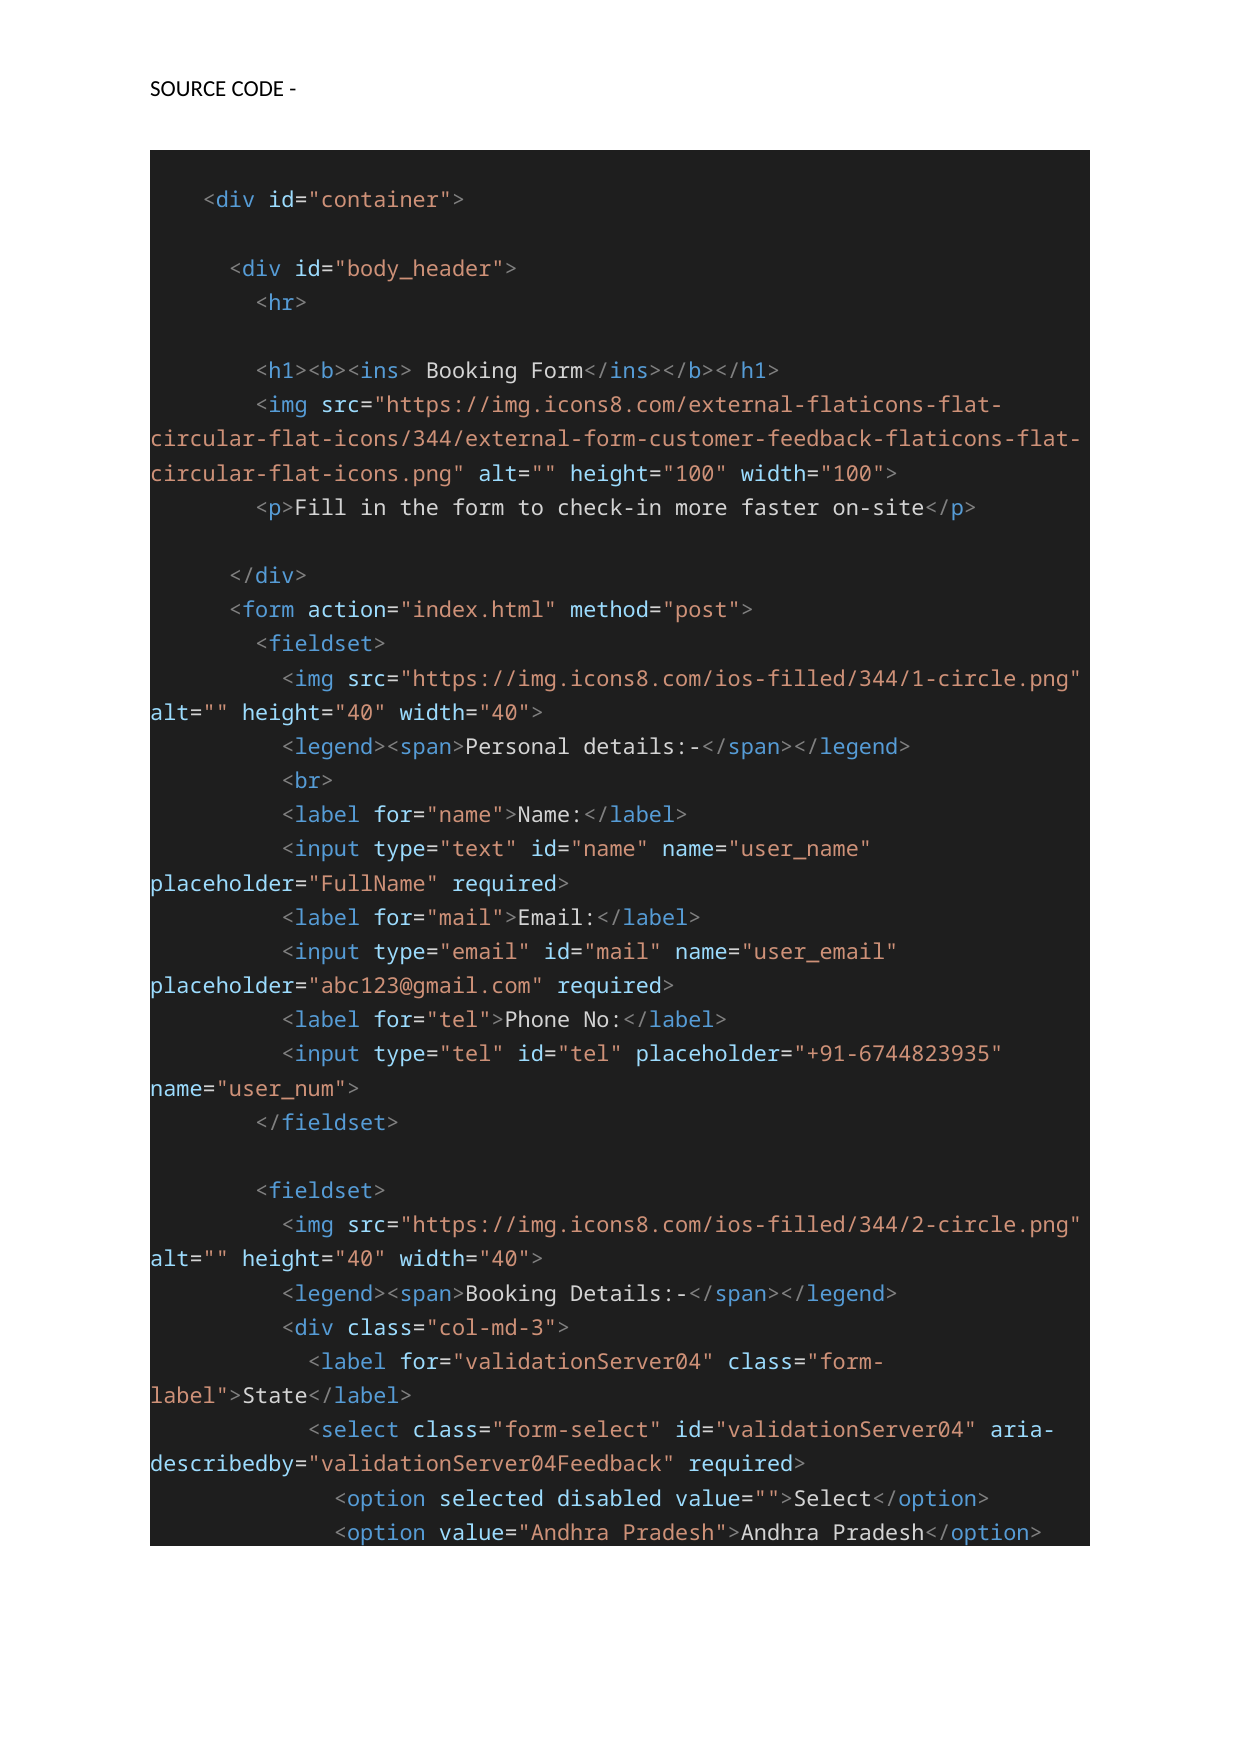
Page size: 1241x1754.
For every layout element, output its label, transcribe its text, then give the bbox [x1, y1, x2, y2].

text <img src="https://img.icons8.com/ios-filled/344/1-circle.png" alt="" height="40" width="40"> [150, 662, 1090, 726]
text <input type="tel" id="tel" placeholder="+91-6744823935" name="user_num"> [150, 1038, 1090, 1102]
text <p>Fill in the form to check-in more faster on-site</p> [150, 492, 1090, 521]
text <hr> [150, 287, 1090, 316]
text <legend><span>Personal details:-</span></legend> [150, 731, 1090, 761]
text <br> [150, 765, 1090, 795]
text <select class="form-select" id="validationServer04" aria-describedby="validationServer04Feedback" required> [150, 1414, 1090, 1478]
text <div id="body_header"> [150, 252, 1090, 282]
text <fieldset> [150, 1175, 1090, 1205]
text <div id="container"> [150, 184, 1090, 214]
text <label for="mail">Email:</label> [150, 902, 1090, 931]
text <fieldset> [150, 628, 1090, 658]
text <label for="validationServer04" class="form-label">State</label> [150, 1346, 1090, 1410]
text <img src="https://img.icons8.com/ios-filled/344/2-circle.png" alt="" height="40" width="40"> [150, 1209, 1090, 1273]
text <legend><span>Booking Details:-</span></legend> [150, 1277, 1090, 1307]
text <h1><b><ins> Booking Form</ins></b></h1> [150, 355, 1090, 385]
text <label for="name">Name:</label> [150, 799, 1090, 829]
text <img src="https://img.icons8.com/external-flaticons-flat-circular-flat-icons/344/external-form-customer-feedback-flaticons-flat-circular-flat-icons.png" alt="" height="100" width="100"> [150, 389, 1090, 487]
text <option selected disabled value="">Select</option> [150, 1482, 1090, 1512]
text <label for="tel">Phone No:</label> [150, 1004, 1090, 1034]
text <div class="col-md-3"> [150, 1312, 1090, 1341]
text </fieldset> [150, 1107, 1090, 1136]
text <form action="index.html" method="post"> [150, 594, 1090, 624]
text <input type="text" id="name" name="user_name" placeholder="FullName" required> [150, 833, 1090, 897]
text </div> [150, 560, 1090, 590]
text <option value="Andhra Pradesh">Andhra Pradesh</option> [150, 1517, 1090, 1546]
text <input type="email" id="mail" name="user_email" placeholder="abc123@gmail.com" required> [150, 936, 1090, 1000]
